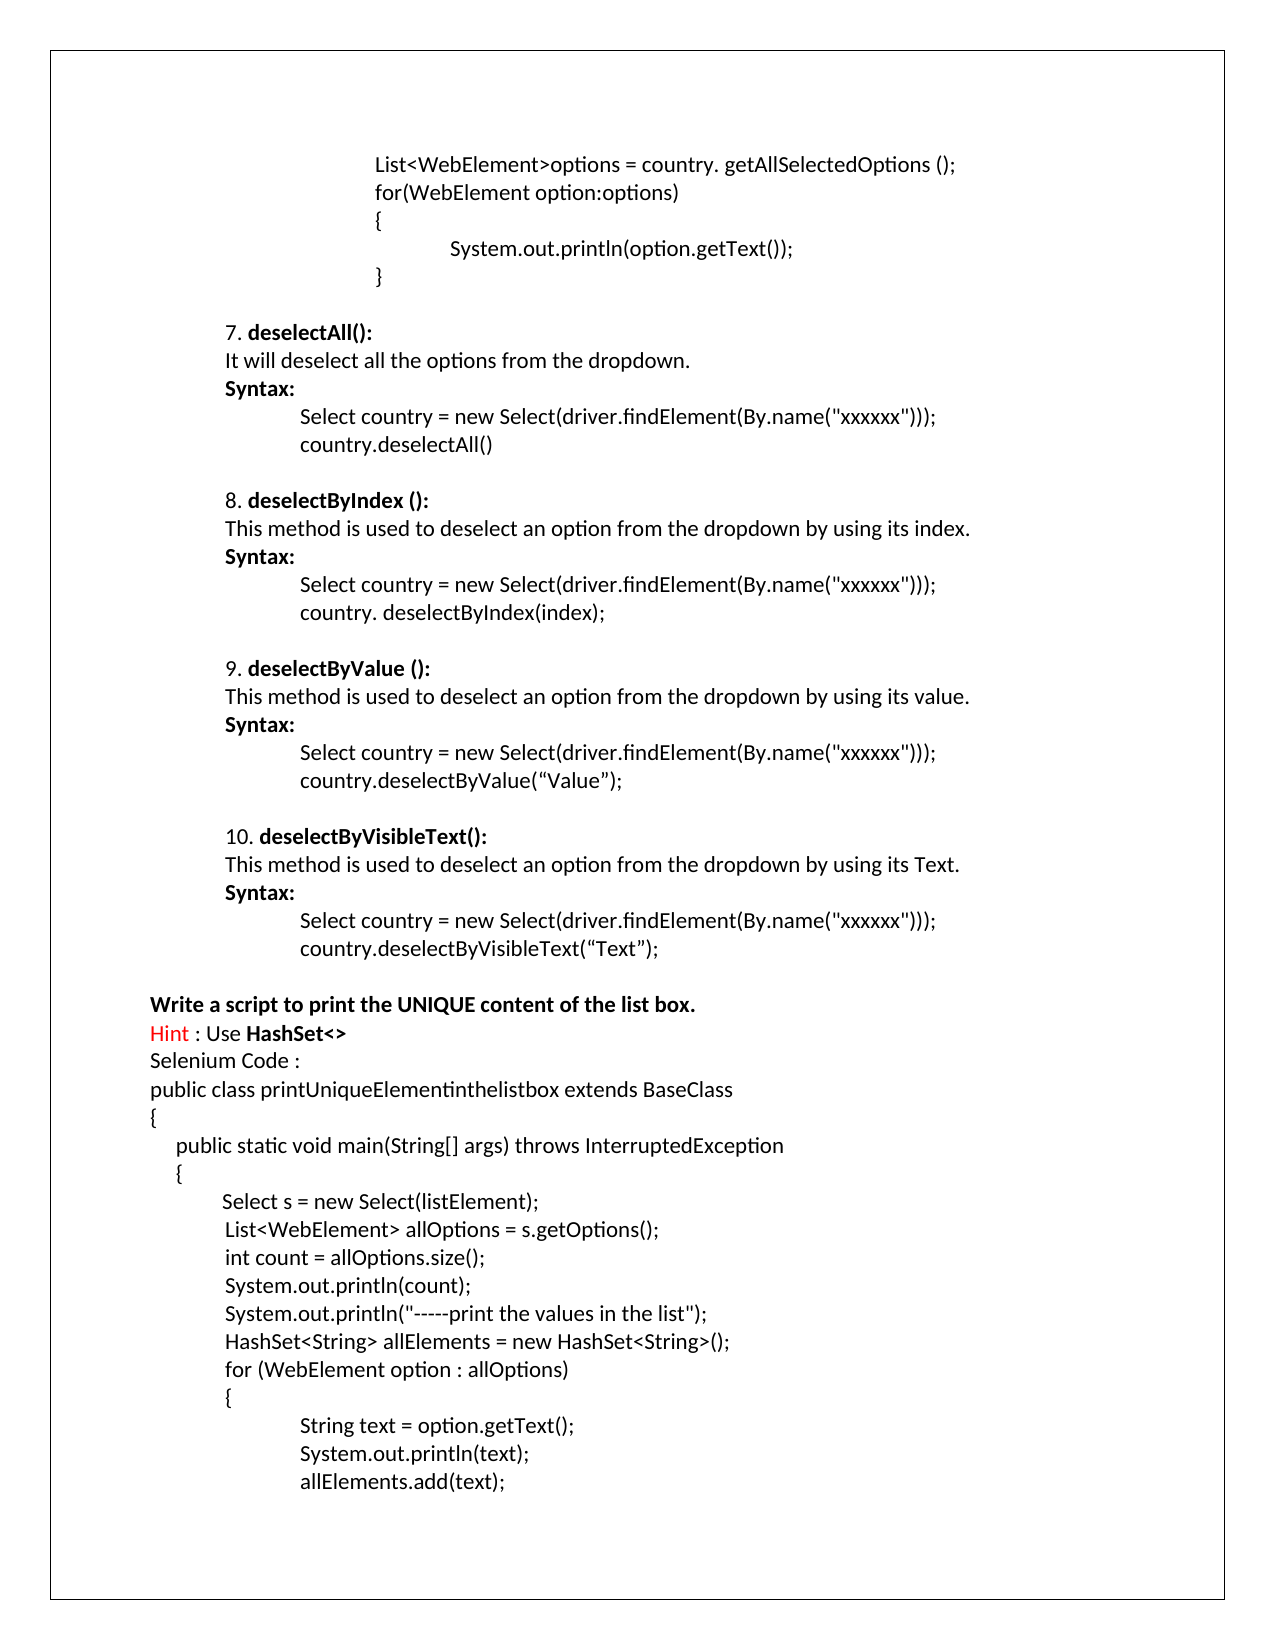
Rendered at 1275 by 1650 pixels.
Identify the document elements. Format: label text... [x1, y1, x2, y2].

text HashSet<String> allElements = new HashSet<String>(); [225, 1327, 1125, 1355]
text country. deselectByIndex(index); [225, 598, 1125, 626]
text Syntax: [150, 542, 1125, 570]
text System.out.println("-----print the values in the list"); [225, 1299, 1125, 1327]
text country.deselectByValue(“Value”); [225, 766, 1125, 794]
text Select country = new Select(driver.findElement(By.name("xxxxxx"))); [225, 907, 1125, 934]
text Select country = new Select(driver.findElement(By.name("xxxxxx"))); [225, 402, 1125, 430]
text 8. deselectByIndex (): [150, 486, 1125, 514]
text Select country = new Select(driver.findElement(By.name("xxxxxx"))); [225, 738, 1125, 766]
text Hint : Use HashSet<> [150, 1019, 1125, 1047]
text Syntax: [150, 374, 1125, 402]
text 10. deselectByVisibleText(): [150, 822, 1125, 851]
text System.out.println(count); [225, 1271, 1125, 1299]
text for(WebElement option:options) [150, 178, 1125, 206]
text Select s = new Select(listElement); [150, 1187, 1125, 1215]
text public class printUniqueElementinthelistbox extends BaseClass [150, 1075, 1125, 1103]
text List<WebElement> allOptions = s.getOptions(); [225, 1215, 1125, 1243]
text This method is used to deselect an option from the dropdown by using its value. [150, 682, 1125, 710]
text int count = allOptions.size(); [225, 1243, 1125, 1271]
text public static void main(String[] args) throws InterruptedException [150, 1131, 1125, 1159]
text System.out.println(option.getText()); [150, 234, 1125, 262]
text country.deselectByVisibleText(“Text”); [225, 934, 1125, 963]
text 9. deselectByValue (): [150, 654, 1125, 682]
text List<WebElement>options = country. getAllSelectedOptions (); [300, 150, 1125, 178]
text Select country = new Select(driver.findElement(By.name("xxxxxx"))); [225, 570, 1125, 598]
text This method is used to deselect an option from the dropdown by using its index. [150, 514, 1125, 542]
text { [150, 206, 1125, 234]
text for (WebElement option : allOptions) [225, 1355, 1125, 1383]
text This method is used to deselect an option from the dropdown by using its Text. [150, 851, 1125, 878]
text 7. deselectAll(): [150, 318, 1125, 346]
text String text = option.getText(); [300, 1411, 1125, 1439]
text Syntax: [150, 710, 1125, 738]
text { [225, 1383, 1125, 1411]
text allElements.add(text); [300, 1467, 1125, 1495]
text country.deselectAll() [225, 430, 1125, 458]
text Syntax: [150, 878, 1125, 907]
text It will deselect all the options from the dropdown. [150, 346, 1125, 374]
text { [150, 1103, 1125, 1131]
text Write a script to print the UNIQUE content of the list box. [150, 991, 1125, 1019]
text Selenium Code : [150, 1047, 1125, 1075]
text { [150, 1159, 1125, 1187]
text } [150, 262, 1125, 290]
text System.out.println(text); [300, 1439, 1125, 1467]
